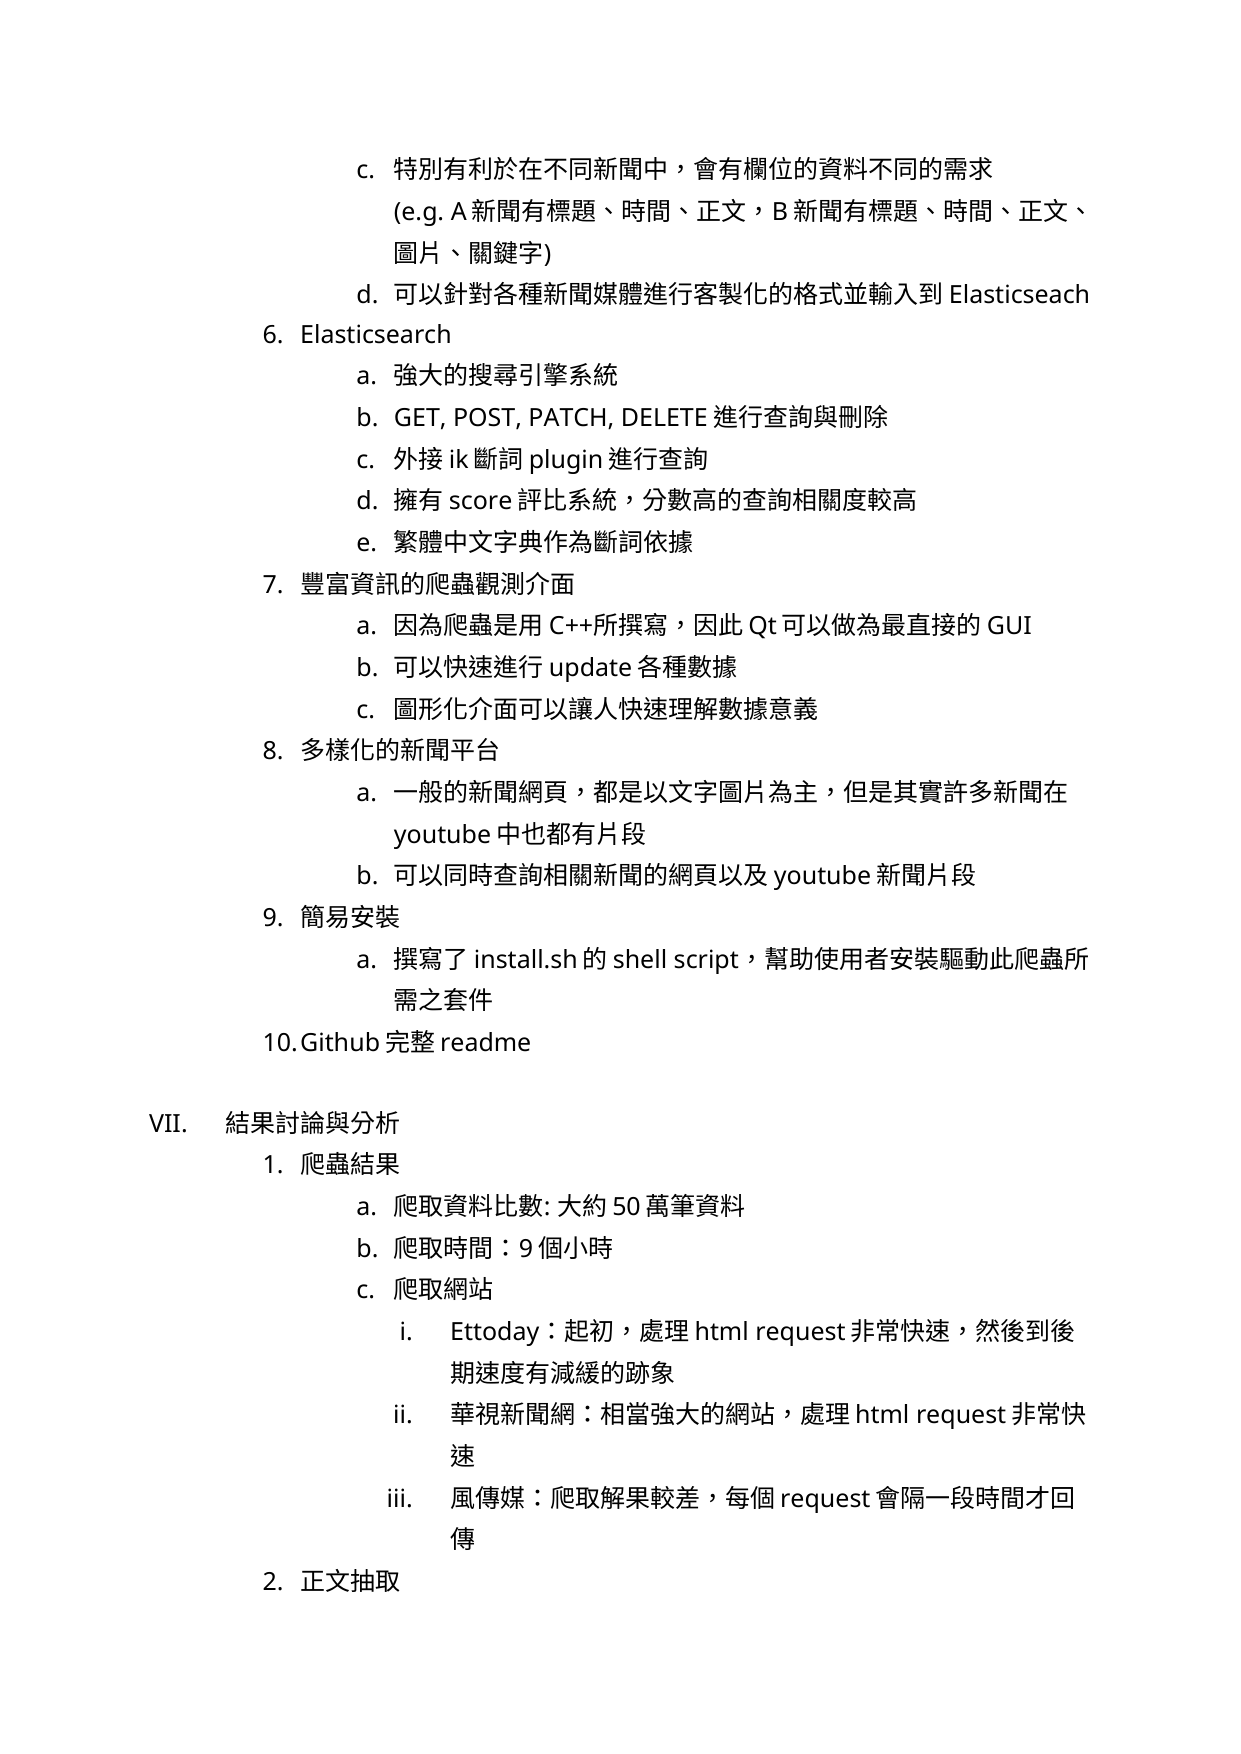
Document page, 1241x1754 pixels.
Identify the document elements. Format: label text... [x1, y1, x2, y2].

list 可以針對各種新聞媒體進行客製化的格式並輸入到Elasticseach [356, 275, 1090, 311]
list 因為爬蟲是用C++所撰寫，因此Qt可以做為最直接的GUI [356, 606, 1090, 642]
list 風傳媒：爬取解果較差，每個request會隔一段時間才回傳 [412, 1478, 1090, 1556]
list 繁體中文字典作為斷詞依據 [356, 522, 1090, 559]
list 華視新聞網：相當強大的網站，處理html request非常快速 [412, 1395, 1090, 1473]
list 結果討論與分析 [187, 1103, 1090, 1139]
list 爬蟲結果 [262, 1145, 1090, 1181]
list 爬取資料比數: 大約50萬筆資料 [356, 1187, 1090, 1223]
list 擁有score評比系統，分數高的查詢相關度較高 [356, 481, 1090, 517]
list 圖形化介面可以讓人快速理解數據意義 [356, 689, 1090, 725]
list 可以同時查詢相關新聞的網頁以及youtube新聞片段 [356, 856, 1090, 892]
list 正文抽取 [262, 1562, 1090, 1598]
list 豐富資訊的爬蟲觀測介面 [262, 564, 1090, 600]
list 多樣化的新聞平台 [262, 731, 1090, 767]
list 爬取網站 [356, 1270, 1090, 1306]
list 一般的新聞網頁，都是以文字圖片為主，但是其實許多新聞在youtube中也都有片段 [356, 772, 1090, 850]
list 外接ik斷詞plugin進行查詢 [356, 439, 1090, 475]
list 強大的搜尋引擎系統 [356, 356, 1090, 392]
list Ettoday：起初，處理html request非常快速，然後到後期速度有減緩的跡象 [412, 1312, 1090, 1389]
list Github完整readme [262, 1022, 1090, 1059]
list 撰寫了install.sh的shell script，幫助使用者安裝驅動此爬蟲所需之套件 [356, 939, 1090, 1017]
list 簡易安裝 [262, 897, 1090, 934]
list 可以快速進行update各種數據 [356, 647, 1090, 684]
list 爬取時間：9個小時 [356, 1228, 1090, 1264]
list Elasticsearch [262, 317, 1090, 351]
list GET, POST, PATCH, DELETE進行查詢與刪除 [356, 397, 1090, 434]
list 特別有利於在不同新聞中，會有欄位的資料不同的需求 (e.g. A新聞有標題、時間、正文，B新聞有標題、時間、正文、圖片、關鍵字) [356, 150, 1090, 269]
